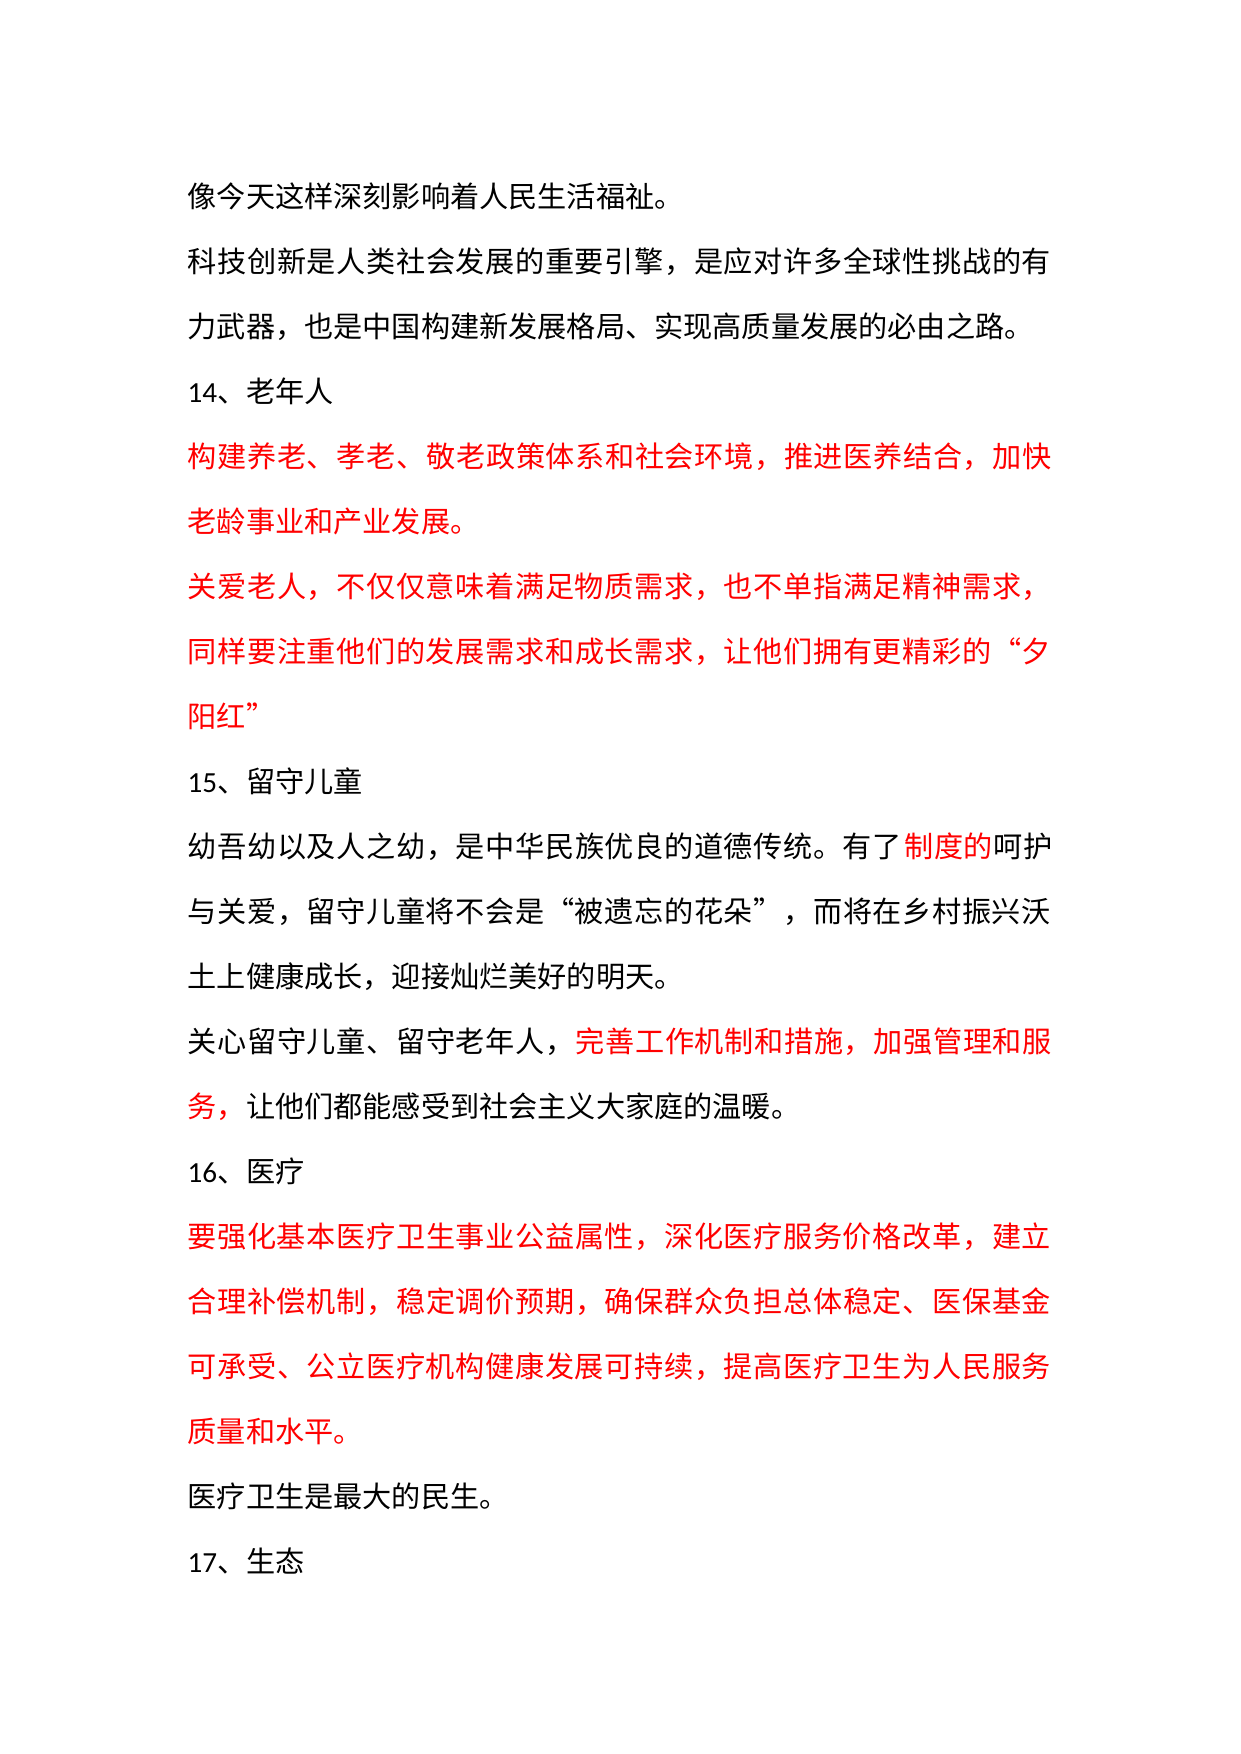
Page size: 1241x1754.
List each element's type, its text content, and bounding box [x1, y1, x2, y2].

list 医疗 [187, 1137, 1053, 1202]
text 关心留守儿童、留守老年人，完善工作机制和措施，加强管理和服务，让他们都能感受到社会主义大家庭的温暖。 [187, 1007, 1053, 1137]
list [187, 162, 1053, 227]
list 17、生态 [187, 1527, 1053, 1592]
list 14、老年人 [187, 357, 1053, 422]
list 构建养老、孝老、敬老政策体系和社会环境，推进医养结合，加快老龄事业和产业发展。 [187, 422, 1053, 552]
list 要强化基本医疗卫生事业公益属性，深化医疗服务价格改革，建立合理补偿机制，稳定调价预期，确保群众负担总体稳定、医保基金可承受、公立医疗机构健康发展可持续，提高医疗卫生为人民服务质量和水平。 [187, 1202, 1053, 1462]
text 医疗卫生是最大的民生。 [187, 1462, 1053, 1527]
list 15、留守儿童 [187, 747, 1053, 812]
list 科技创新是人类社会发展的重要引擎，是应对许多全球性挑战的有力武器，也是中国构建新发展格局、实现高质量发展的必由之路。 [187, 227, 1053, 357]
text 关爱老人，不仅仅意味着满足物质需求，也不单指满足精神需求，同样要注重他们的发展需求和成长需求，让他们拥有更精彩的“夕阳红” [187, 552, 1053, 747]
list 幼吾幼以及人之幼，是中华民族优良的道德传统。有了制度的呵护与关爱，留守儿童将不会是“被遗忘的花朵”，而将在乡村振兴沃土上健康成长，迎接灿烂美好的明天。 [187, 812, 1053, 1007]
